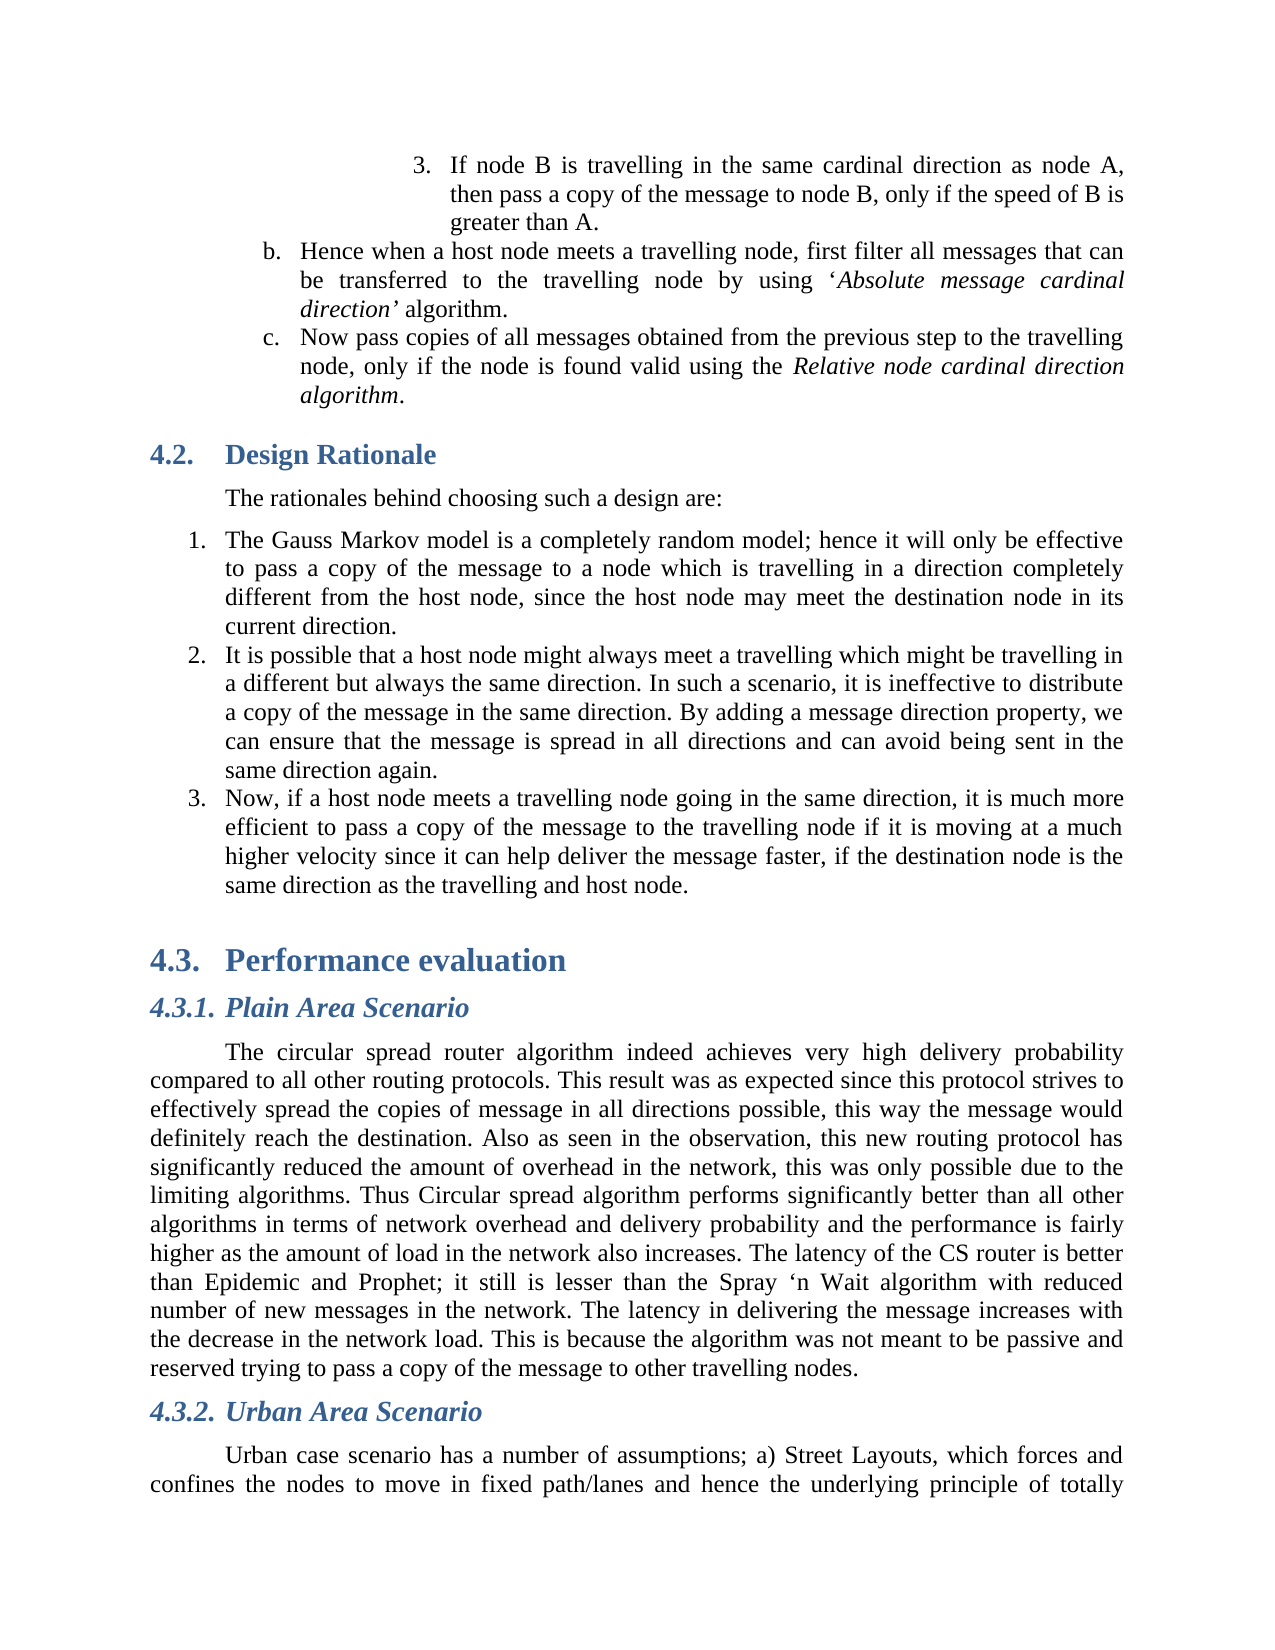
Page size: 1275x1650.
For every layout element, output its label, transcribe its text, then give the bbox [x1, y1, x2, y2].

list Performance evaluation [150, 940, 1125, 978]
list It is possible that a host node might always meet a travelling which might be travelling in a different but always the same direction. In such a scenario, it is ineffective to distribute a copy of the message in the same direction. By adding a message direction property, we can ensure that the message is spread in all directions and can avoid being sent in the same direction again. [188, 640, 1125, 783]
list The Gauss Markov model is a completely random model; hence it will only be effective to pass a copy of the message to a node which is travelling in a direction completely different from the host node, since the host node may meet the destination node in its current direction. [188, 525, 1125, 640]
list Now pass copies of all messages obtained from the previous step to the travelling node, only if the node is found valid using the Relative node cardinal direction algorithm. [263, 322, 1125, 409]
text The rationales behind choosing such a design are: [150, 483, 1125, 512]
list Design Rationale [150, 437, 1125, 471]
list Hence when a host node meets a travelling node, first filter all messages that can be transferred to the travelling node by using ‘Absolute message cardinal direction’ algorithm. [263, 236, 1125, 322]
list Urban Area Scenario [150, 1394, 1125, 1428]
list Now, if a host node meets a travelling node going in the same direction, it is much more efficient to pass a copy of the message to the travelling node if it is moving at a much higher velocity since it can help deliver the message faster, if the destination node is the same direction as the travelling and host node. [188, 783, 1125, 898]
list Plain Area Scenario [150, 991, 1125, 1024]
text The circular spread router algorithm indeed achieves very high delivery probability compared to all other routing protocols. This result was as expected since this protocol strives to effectively spread the copies of message in all directions possible, this way the message would definitely reach the destination. Also as seen in the observation, this new routing protocol has significantly reduced the amount of overhead in the network, this was only possible due to the limiting algorithms. Thus Circular spread algorithm performs significantly better than all other algorithms in terms of network overhead and delivery probability and the performance is fairly higher as the amount of load in the network also increases. The latency of the CS router is better than Epidemic and Prophet; it still is lesser than the Spray ‘n Wait algorithm with reduced number of new messages in the network. The latency in delivering the message increases with the decrease in the network load. This is because the algorithm was not meant to be passive and reserved trying to pass a copy of the message to other travelling nodes. [150, 1037, 1125, 1382]
